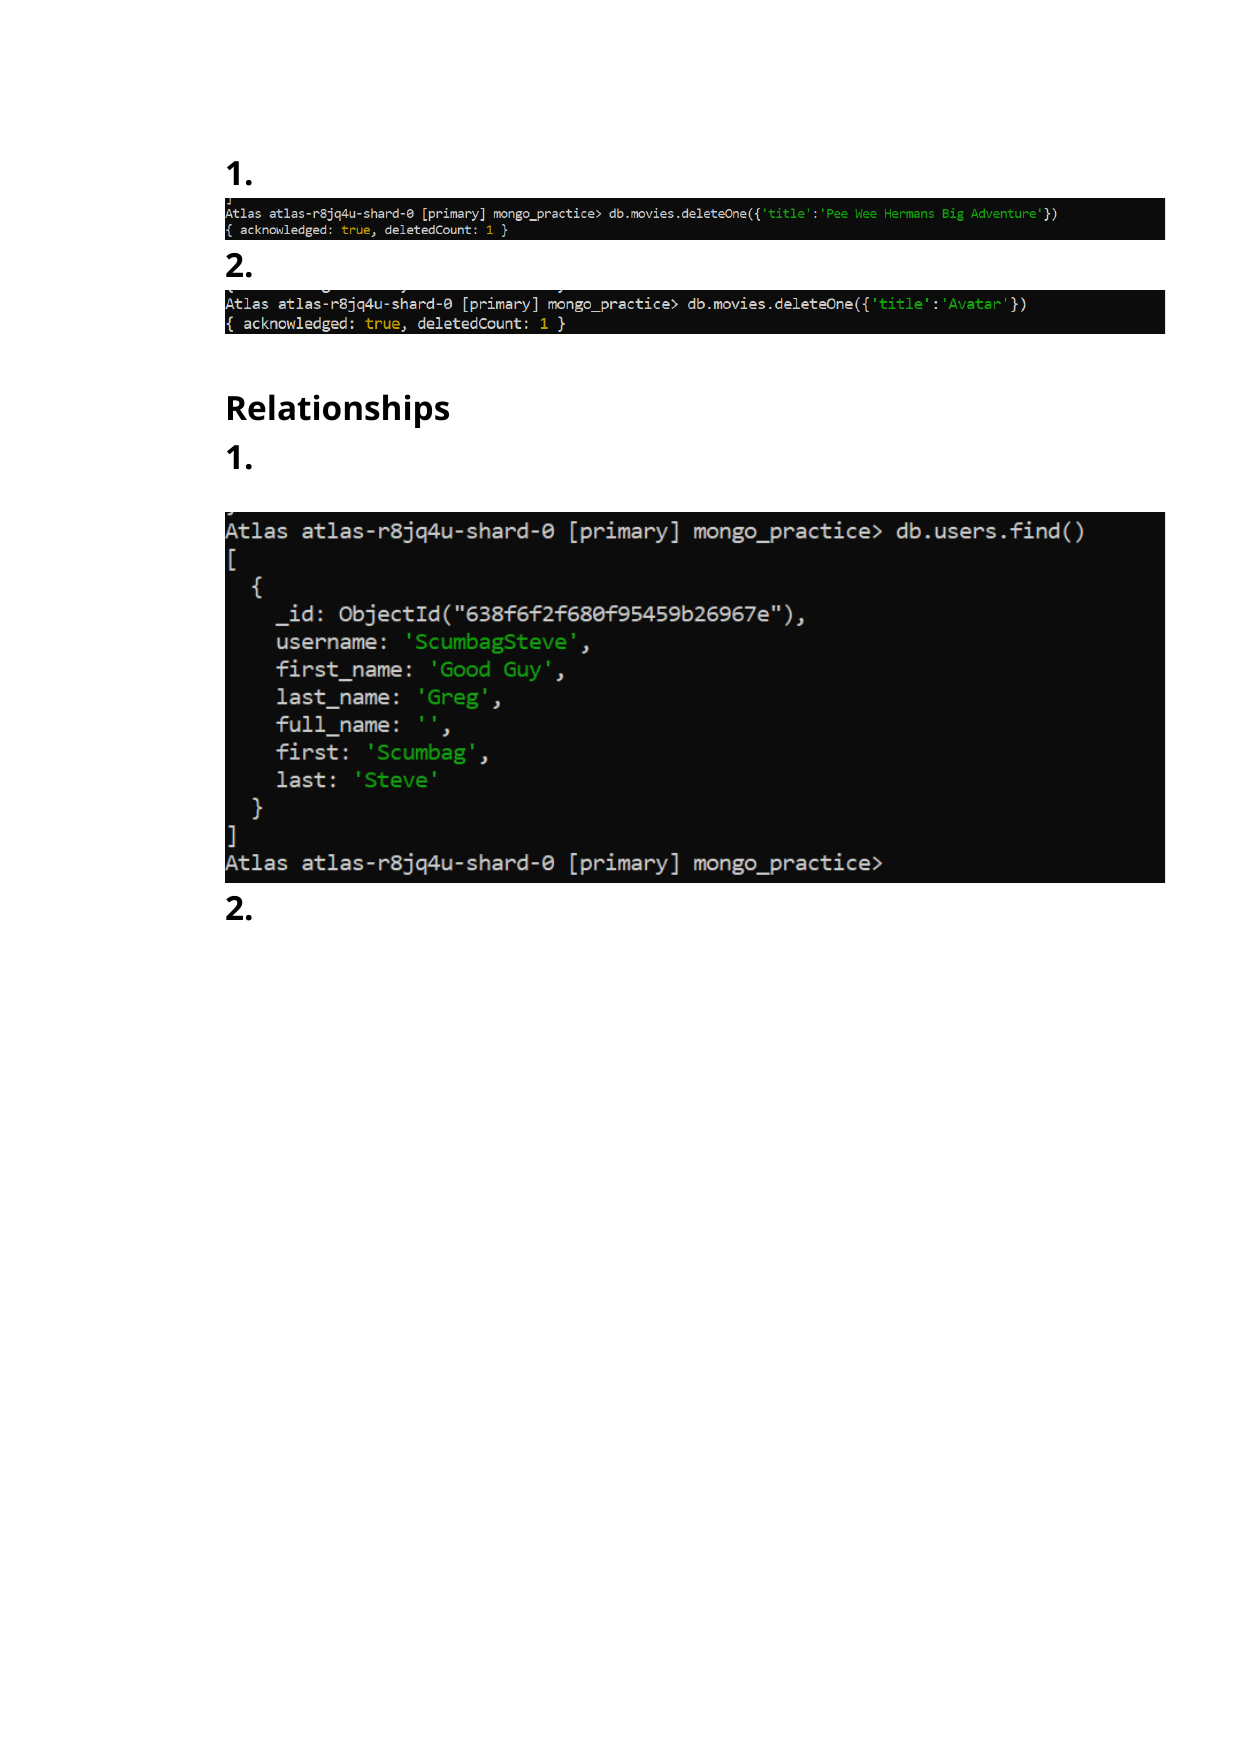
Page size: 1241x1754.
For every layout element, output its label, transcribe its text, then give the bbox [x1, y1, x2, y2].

list 1. [225, 150, 1090, 195]
list Relationships [225, 385, 1090, 430]
list 2. [225, 885, 1090, 931]
picture [225, 198, 1166, 240]
picture [225, 512, 1166, 883]
list 1. [225, 434, 1090, 479]
picture [225, 290, 1166, 334]
list 2. [225, 242, 1090, 287]
